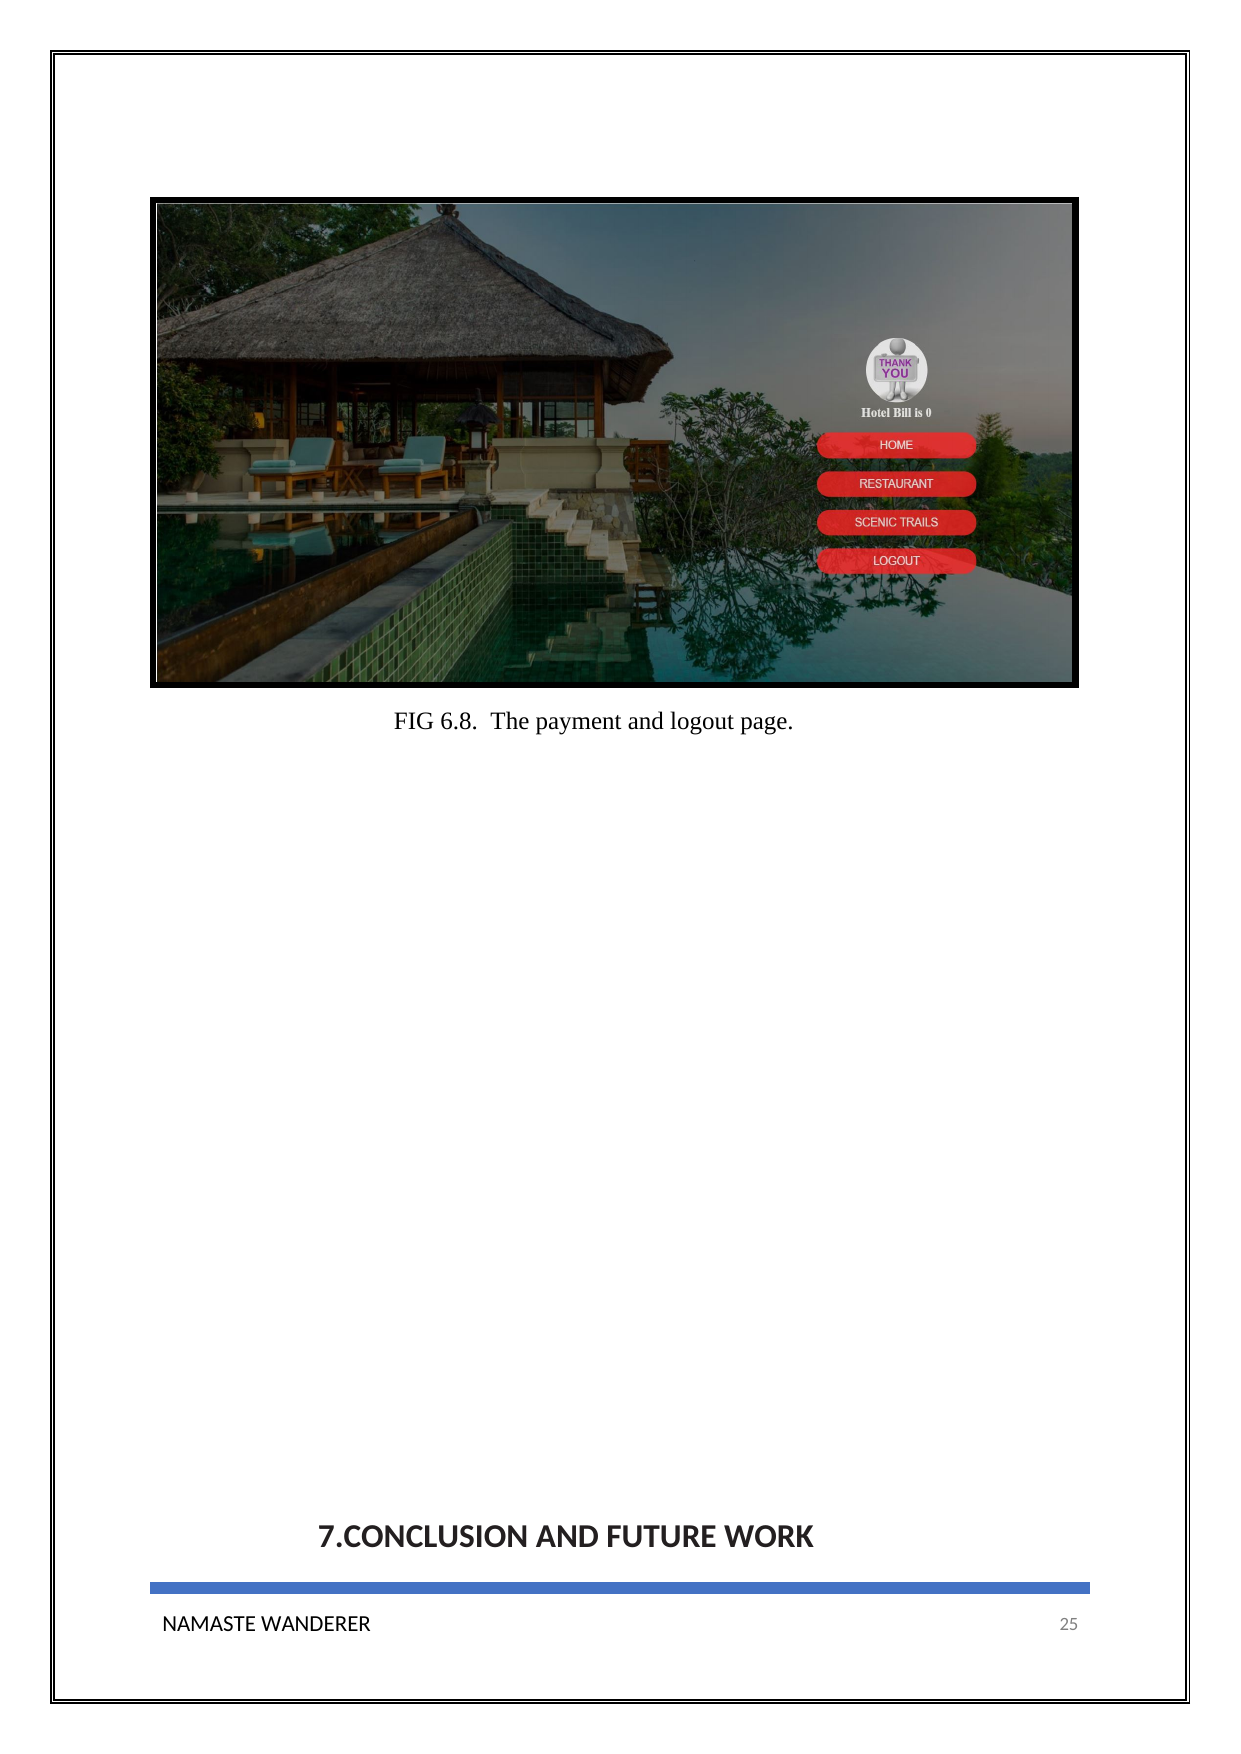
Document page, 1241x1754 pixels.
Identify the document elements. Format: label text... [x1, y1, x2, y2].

text FIG 6.8. The payment and logout page. [150, 706, 1090, 735]
picture [156, 203, 1072, 682]
text 7.CONCLUSION AND FUTURE WORK [150, 1515, 1090, 1556]
